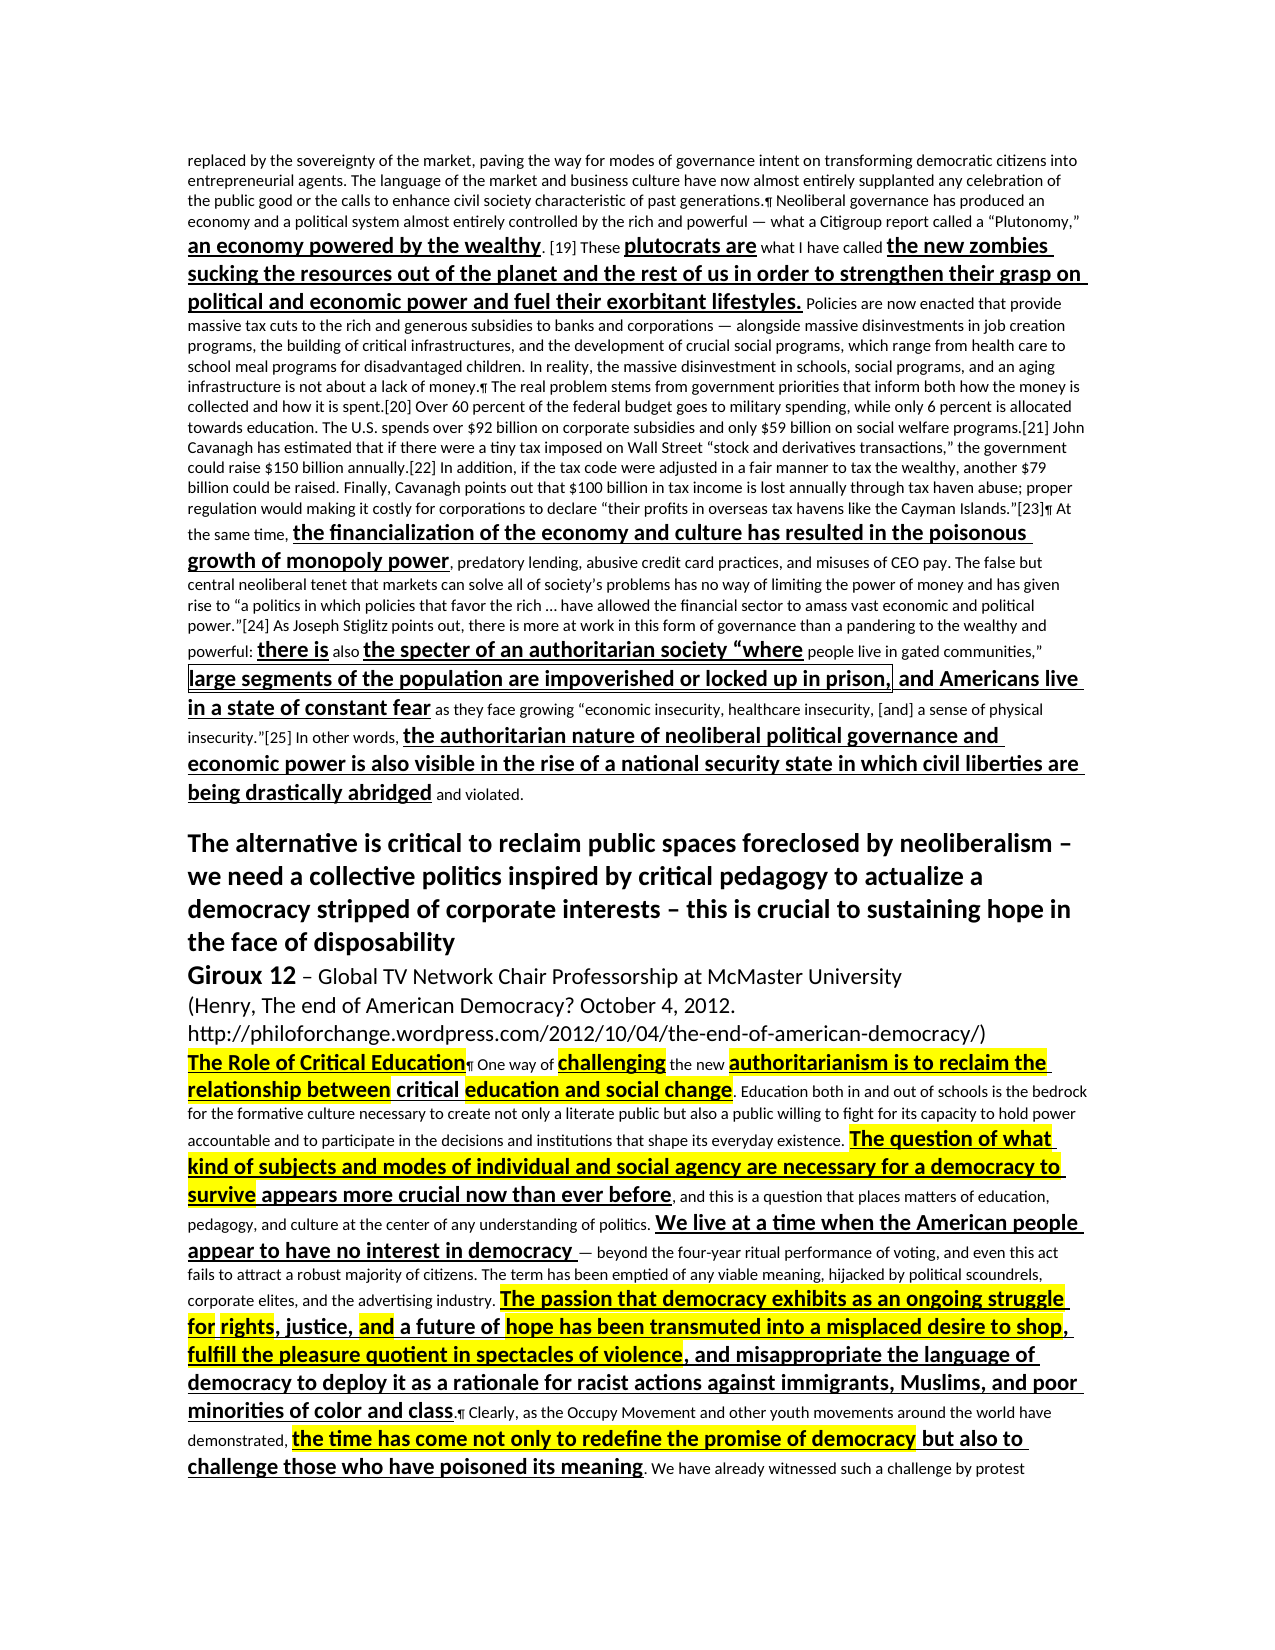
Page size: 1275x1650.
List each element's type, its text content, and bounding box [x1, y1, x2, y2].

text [187, 284, 1087, 806]
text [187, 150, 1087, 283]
subtitle The alternative is critical to reclaim public spaces foreclosed by neoliberalism – we need a collective politics inspired by critical pedagogy to actualize a democracy stripped of corporate interests – this is crucial to sustaining hope in the face of disposability [187, 826, 1087, 958]
text Giroux 12 – Global TV Network Chair Professorship at McMaster University [187, 958, 1087, 992]
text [187, 1048, 1087, 1481]
text (Henry, The end of American Democracy? October 4, 2012. http://philoforchange.wordpress.com/2012/10/04/the-end-of-american-democracy/) [187, 992, 1087, 1048]
